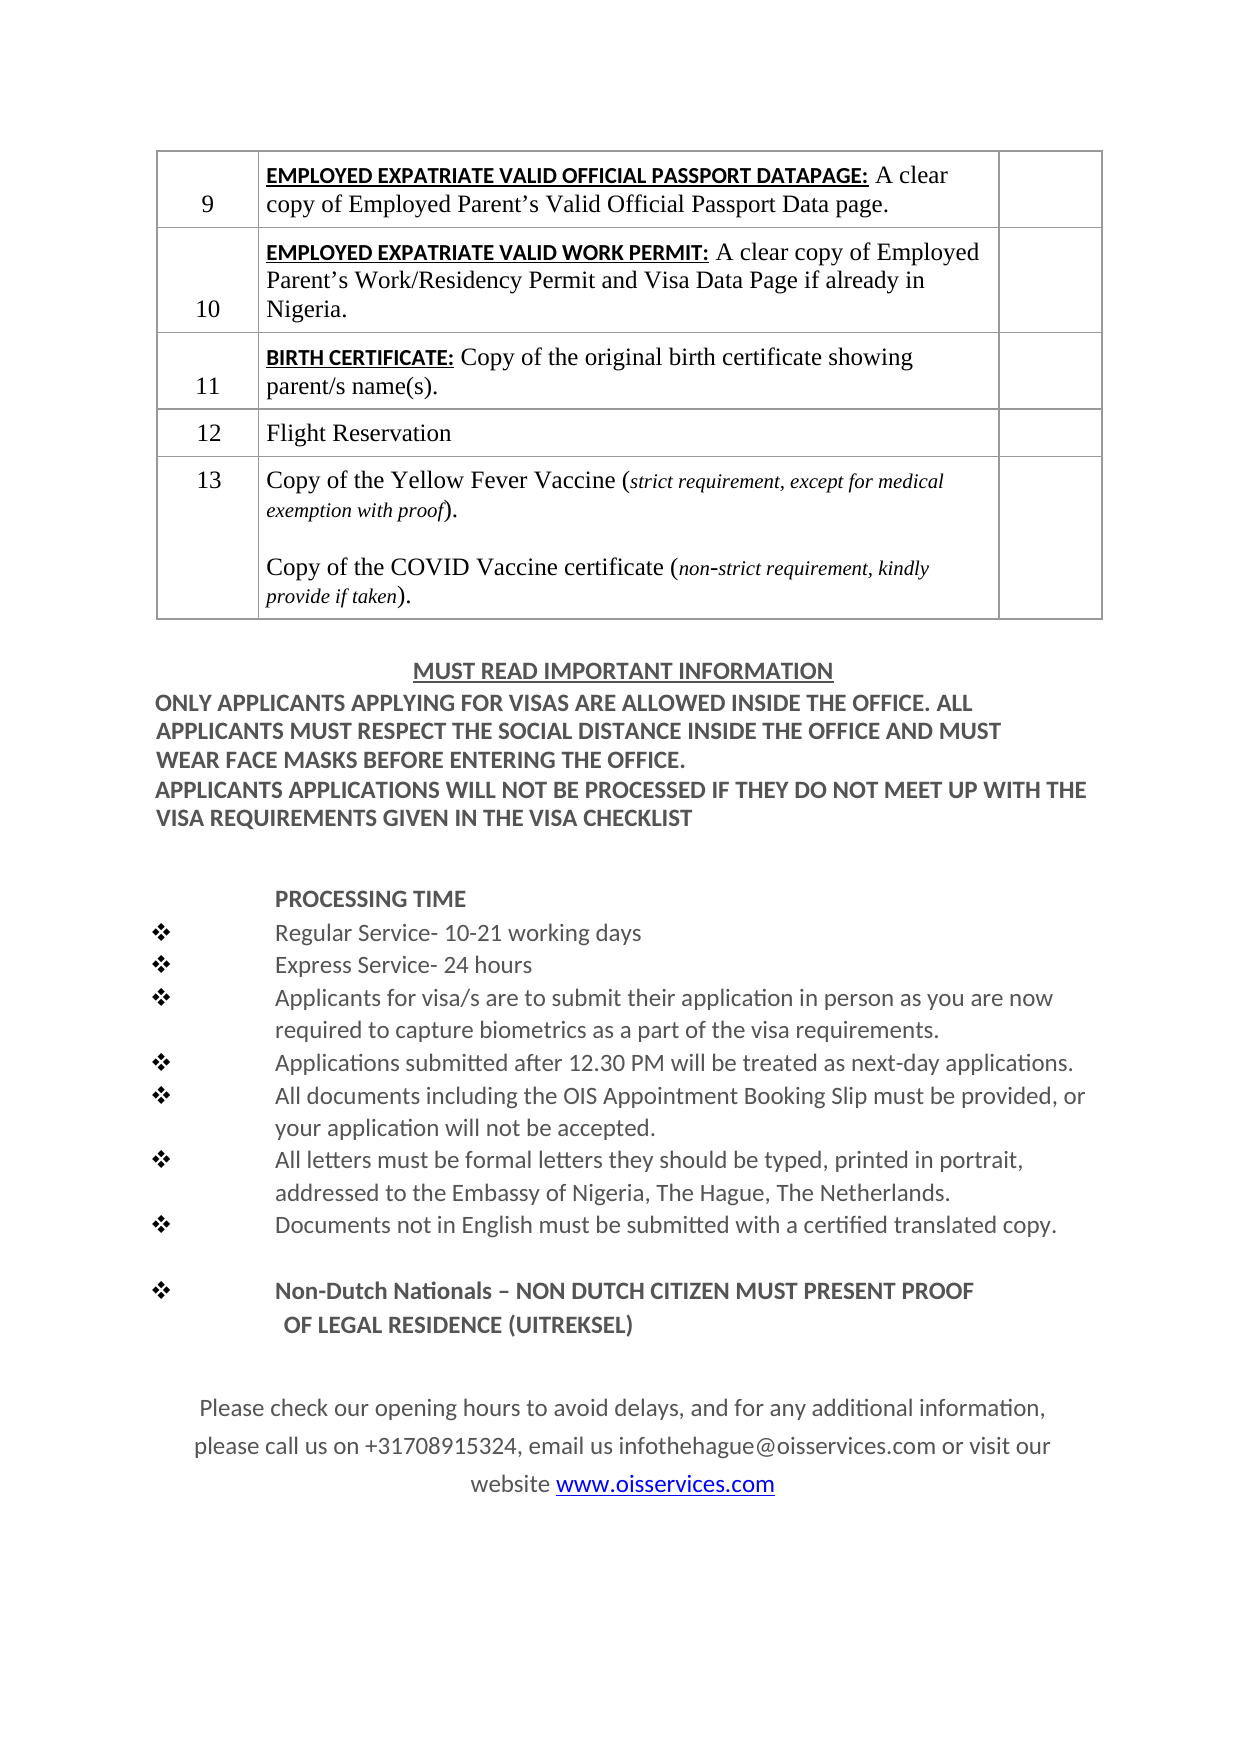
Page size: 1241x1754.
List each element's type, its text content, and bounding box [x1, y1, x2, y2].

table_cell 11 [158, 333, 258, 408]
list All documents including the OIS Appointment Booking Slip must be provided, or your application will not be accepted. [150, 1080, 1090, 1143]
table_cell [1000, 333, 1101, 408]
text MUST READ IMPORTANT INFORMATION [156, 655, 1090, 686]
table_cell [1000, 410, 1101, 456]
table_cell Copy of the Yellow Fever Vaccine (strict requirement, except for medical exemption with proof). Copy of the COVID Vaccine certificate (non-strict requirement, kindly provide if taken). [259, 457, 998, 618]
text PROCESSING TIME [275, 883, 1090, 914]
list Non-Dutch Nationals – NON DUTCH CITIZEN MUST PRESENT PROOF [150, 1275, 1090, 1306]
list Applications submitted after 12.30 PM will be treated as next-day applications. [150, 1047, 1090, 1078]
table_cell 12 [158, 410, 258, 456]
text OF LEGAL RESIDENCE (UITREKSEL) [187, 1309, 1090, 1339]
list Documents not in English must be submitted with a certified translated copy. [150, 1209, 1090, 1240]
list All letters must be formal letters they should be typed, printed in portrait, addressed to the Embassy of Nigeria, The Hague, The Netherlands. [150, 1145, 1090, 1207]
table_cell [1000, 228, 1101, 332]
table_cell 9 [158, 152, 258, 226]
list Regular Service- 10-21 working days [150, 917, 1090, 948]
table_cell 10 [158, 228, 258, 332]
list Applicants for visa/s are to submit their application in person as you are now required to capture biometrics as a part of the visa requirements. [150, 982, 1090, 1045]
table_cell [1000, 152, 1101, 226]
table_cell Flight Reservation [259, 410, 998, 456]
table_cell EMPLOYED EXPATRIATE VALID WORK PERMIT: A clear copy of Employed Parent’s Work/Residency Permit and Visa Data Page if already in Nigeria. [259, 228, 998, 332]
text APPLICANTS APPLICATIONS WILL NOT BE PROCESSED IF THEY DO NOT MEET UP WITH THE VISA REQUIREMENTS GIVEN IN THE VISA CHECKLIST [155, 775, 1090, 833]
text Please check our opening hours to avoid delays, and for any additional information, please call us on +31708915324, email us infothehague@oisservices.com or visit our website www.oisservices.com [164, 1392, 1081, 1499]
table_cell EMPLOYED EXPATRIATE VALID OFFICIAL PASSPORT DATAPAGE: A clear copy of Employed Parent’s Valid Official Passport Data page. [259, 152, 998, 226]
table_cell [1000, 457, 1101, 618]
table_cell 13 [158, 457, 258, 618]
text ONLY APPLICANTS APPLYING FOR VISAS ARE ALLOWED INSIDE THE OFFICE. ALL APPLICANTS MUST RESPECT THE SOCIAL DISTANCE INSIDE THE OFFICE AND MUST WEAR FACE MASKS BEFORE ENTERING THE OFFICE. [155, 688, 1046, 775]
table_cell BIRTH CERTIFICATE: Copy of the original birth certificate showing parent/s name(s). [259, 333, 998, 408]
list Express Service- 24 hours [150, 950, 1090, 980]
